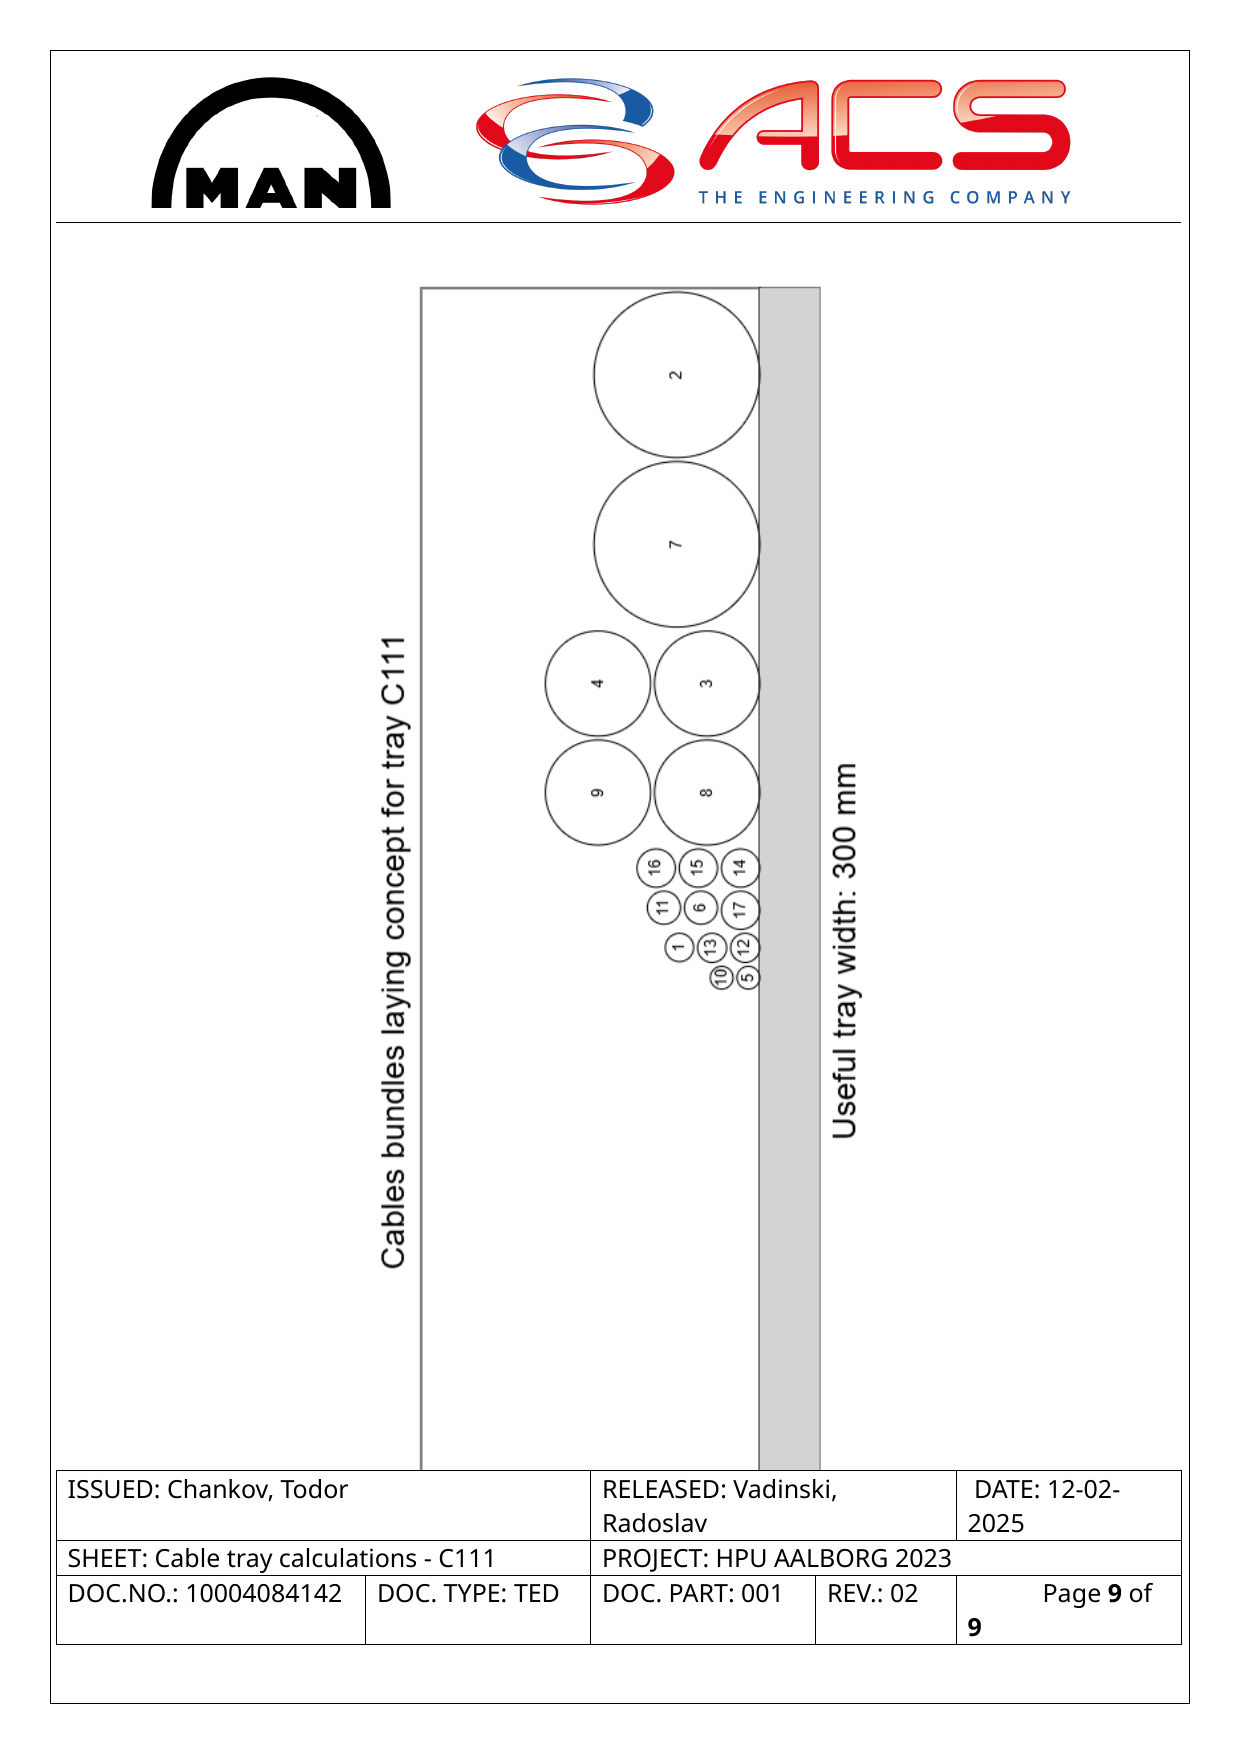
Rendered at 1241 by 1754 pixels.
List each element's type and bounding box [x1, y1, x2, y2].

picture [475, 75, 1086, 211]
picture [151, 75, 391, 211]
